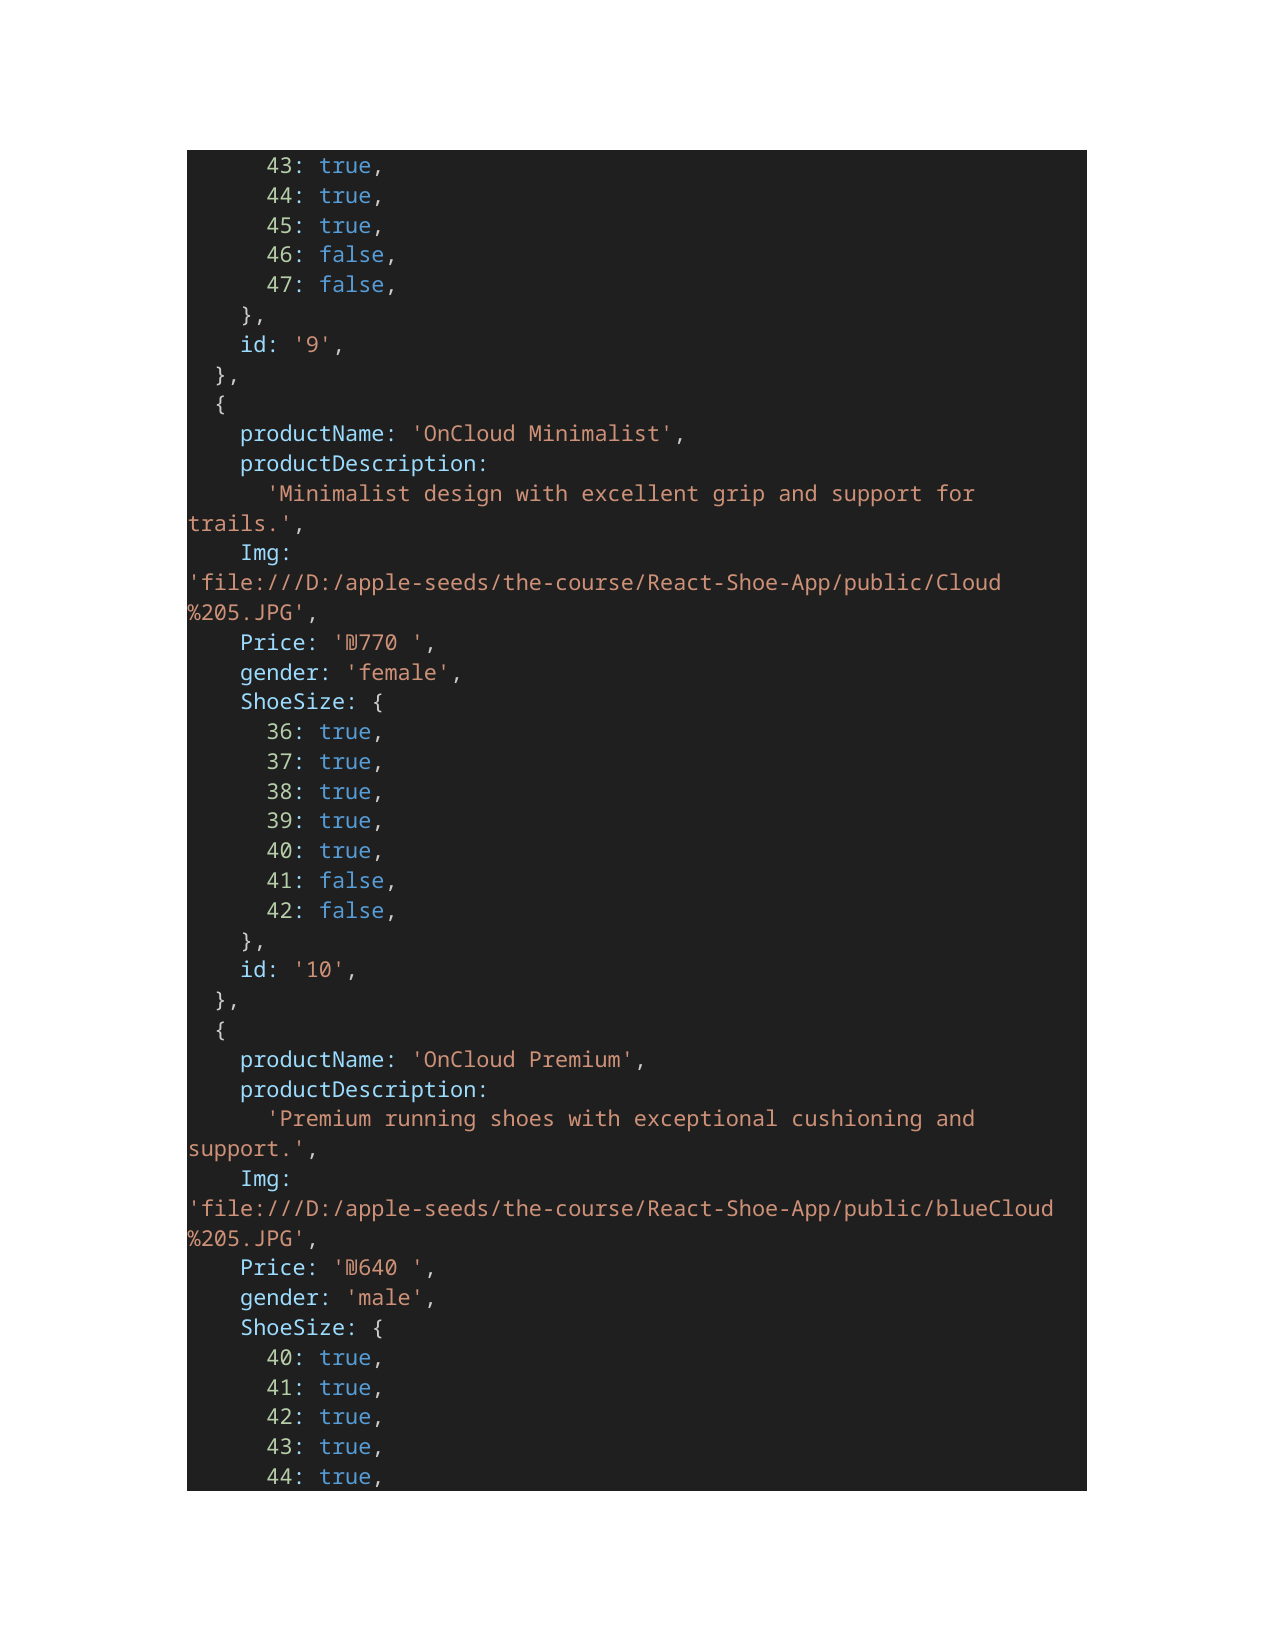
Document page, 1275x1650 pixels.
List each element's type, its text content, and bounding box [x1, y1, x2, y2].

text productName: 'OnCloud Premium', [187, 1044, 1087, 1073]
text }, [187, 358, 1087, 388]
text id: '10', [187, 954, 1087, 984]
text }, [187, 299, 1087, 329]
text ShoeSize: { [187, 1312, 1087, 1342]
text Img: 'file:///D:/apple-seeds/the-course/React-Shoe-App/public/Cloud%205.JPG', [187, 537, 1087, 627]
text 44: true, [187, 1461, 1087, 1491]
text }, [187, 924, 1087, 954]
text Img: 'file:///D:/apple-seeds/the-course/React-Shoe-App/public/blueCloud%205.JPG', [187, 1163, 1087, 1252]
text id: '9', [187, 329, 1087, 358]
text gender: 'female', [187, 656, 1087, 686]
text productDescription: [187, 448, 1087, 478]
text 40: true, [187, 1342, 1087, 1371]
text 42: false, [187, 895, 1087, 924]
text 'Premium running shoes with exceptional cushioning and support.', [187, 1103, 1087, 1163]
text Price: '₪640 ', [187, 1252, 1087, 1282]
text 43: true, [187, 150, 1087, 180]
text 39: true, [187, 805, 1087, 835]
text productDescription: [187, 1073, 1087, 1103]
text { [187, 388, 1087, 418]
text { [187, 1014, 1087, 1044]
text 41: true, [187, 1371, 1087, 1401]
text 41: false, [187, 865, 1087, 895]
text productName: 'OnCloud Minimalist', [187, 418, 1087, 448]
text 43: true, [187, 1431, 1087, 1461]
text 46: false, [187, 239, 1087, 269]
text Price: '₪770 ', [187, 627, 1087, 656]
text 36: true, [187, 716, 1087, 746]
text }, [187, 984, 1087, 1014]
text 37: true, [187, 746, 1087, 776]
text 40: true, [187, 835, 1087, 865]
text gender: 'male', [187, 1282, 1087, 1312]
text ShoeSize: { [187, 686, 1087, 716]
text 38: true, [187, 776, 1087, 805]
text 42: true, [187, 1401, 1087, 1431]
text 44: true, [187, 180, 1087, 209]
text 47: false, [187, 269, 1087, 299]
text 45: true, [187, 209, 1087, 239]
text 'Minimalist design with excellent grip and support for trails.', [187, 478, 1087, 537]
